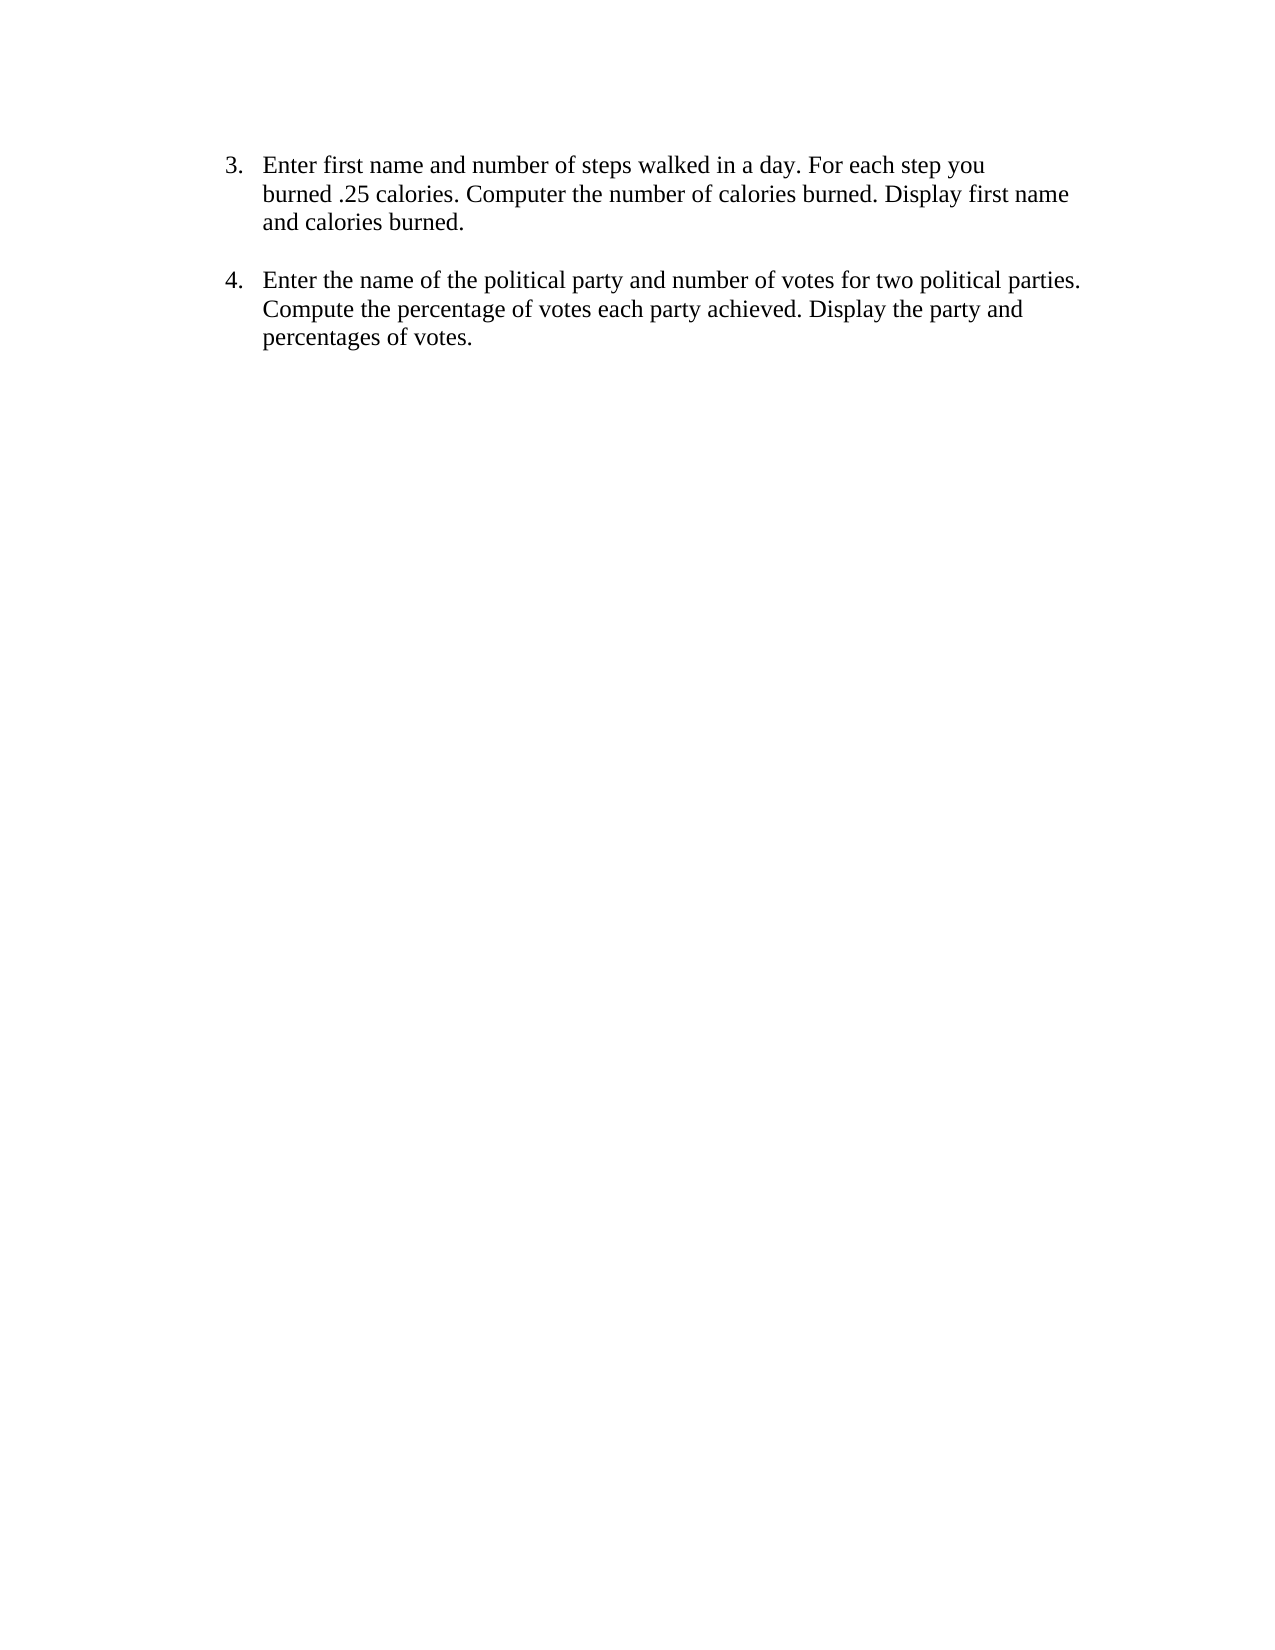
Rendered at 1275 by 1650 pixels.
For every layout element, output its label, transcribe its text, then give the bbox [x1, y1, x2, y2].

list Enter first name and number of steps walked in a day. For each step you burned .25 calories. Computer the number of calories burned. Display first name and calories burned. [225, 150, 1087, 236]
list Enter the name of the political party and number of votes for two political parties. Compute the percentage of votes each party achieved. Display the party and percentages of votes. [225, 265, 1087, 351]
